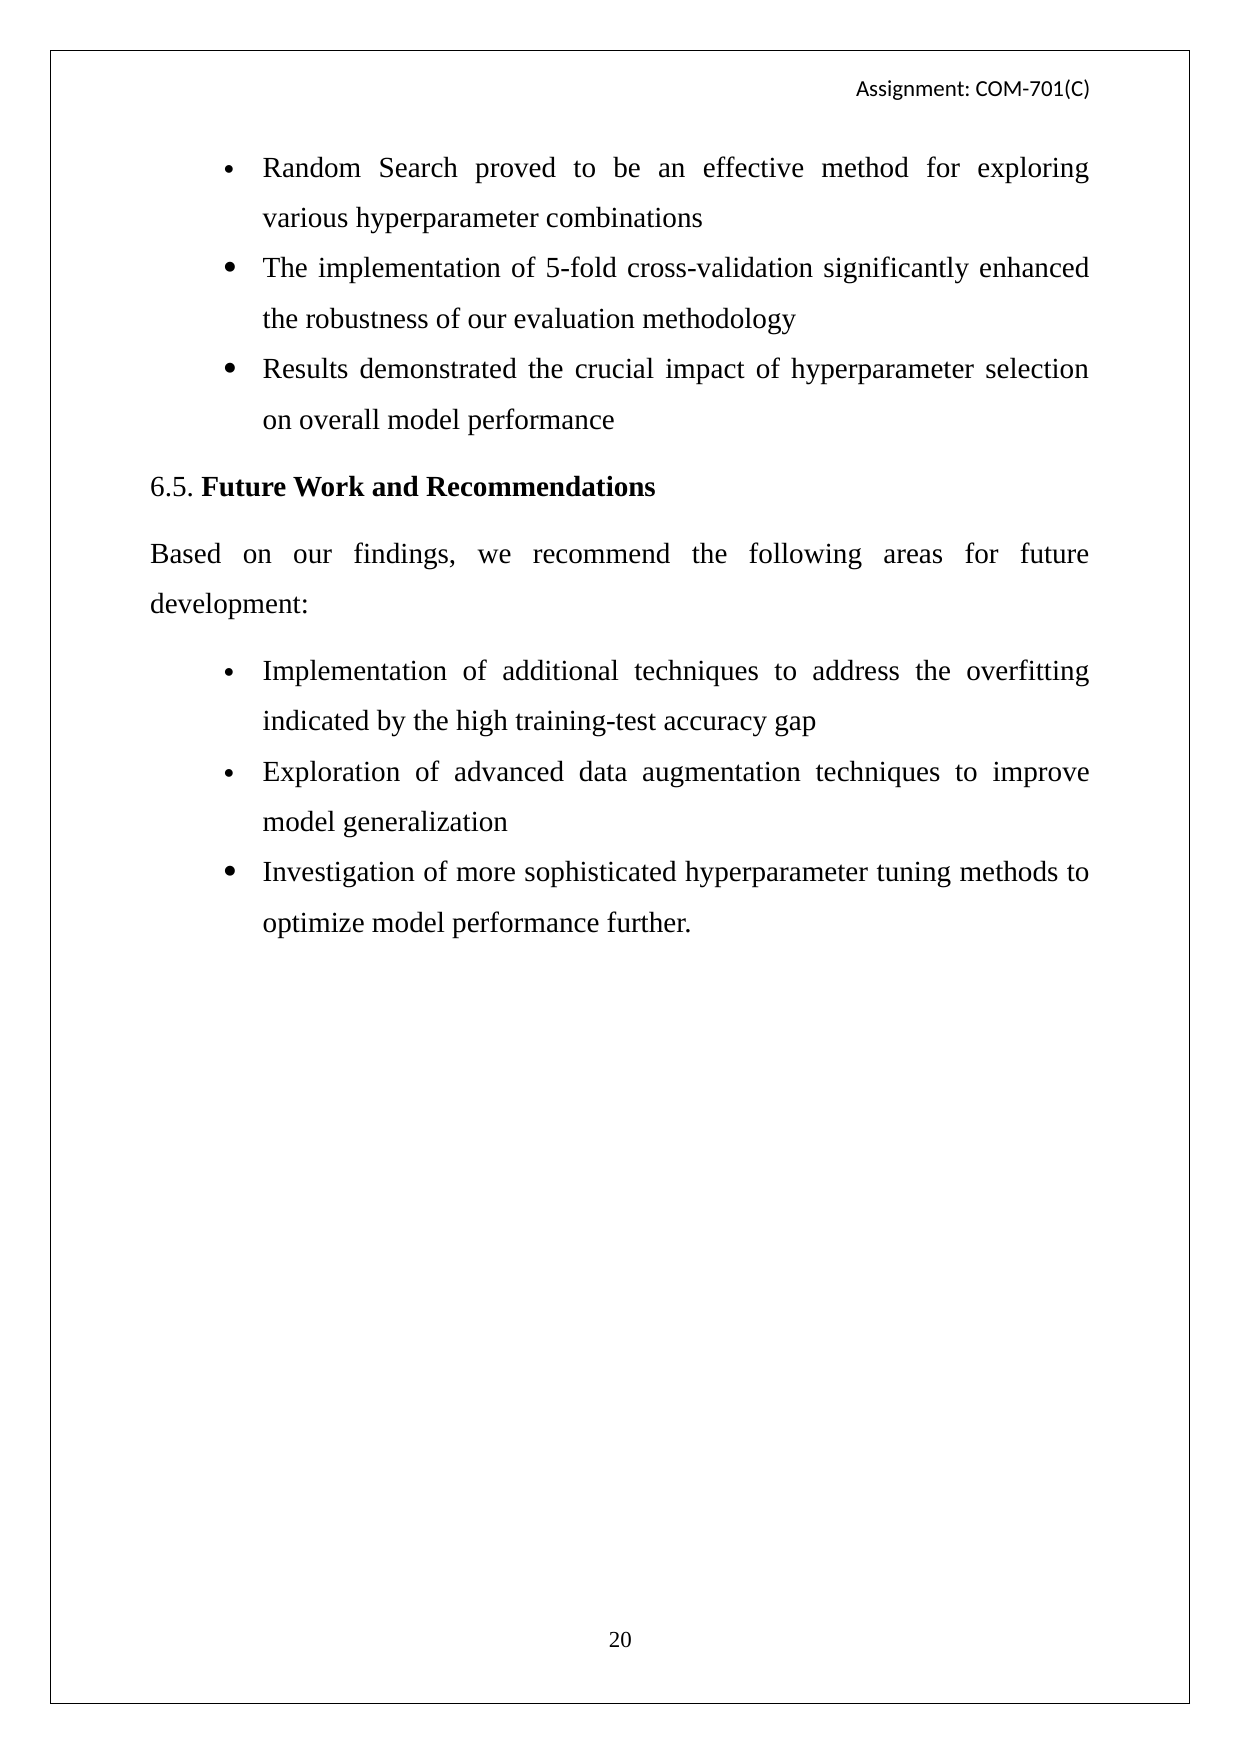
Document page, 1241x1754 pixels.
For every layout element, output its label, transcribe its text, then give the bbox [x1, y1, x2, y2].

list Random Search proved to be an effective method for exploring various hyperparameter combinations [225, 150, 1090, 234]
text 6.5. Future Work and Recommendations [150, 469, 1090, 502]
list Results demonstrated the crucial impact of hyperparameter selection on overall model performance [225, 351, 1090, 435]
list Investigation of more sophisticated hyperparameter tuning methods to optimize model performance further. [225, 854, 1090, 938]
list Exploration of advanced data augmentation techniques to improve model generalization [225, 754, 1090, 837]
list The implementation of 5-fold cross-validation significantly enhanced the robustness of our evaluation methodology [225, 251, 1090, 334]
text Based on our findings, we recommend the following areas for future development: [150, 536, 1090, 619]
list Implementation of additional techniques to address the overfitting indicated by the high training-test accuracy gap [225, 653, 1090, 737]
